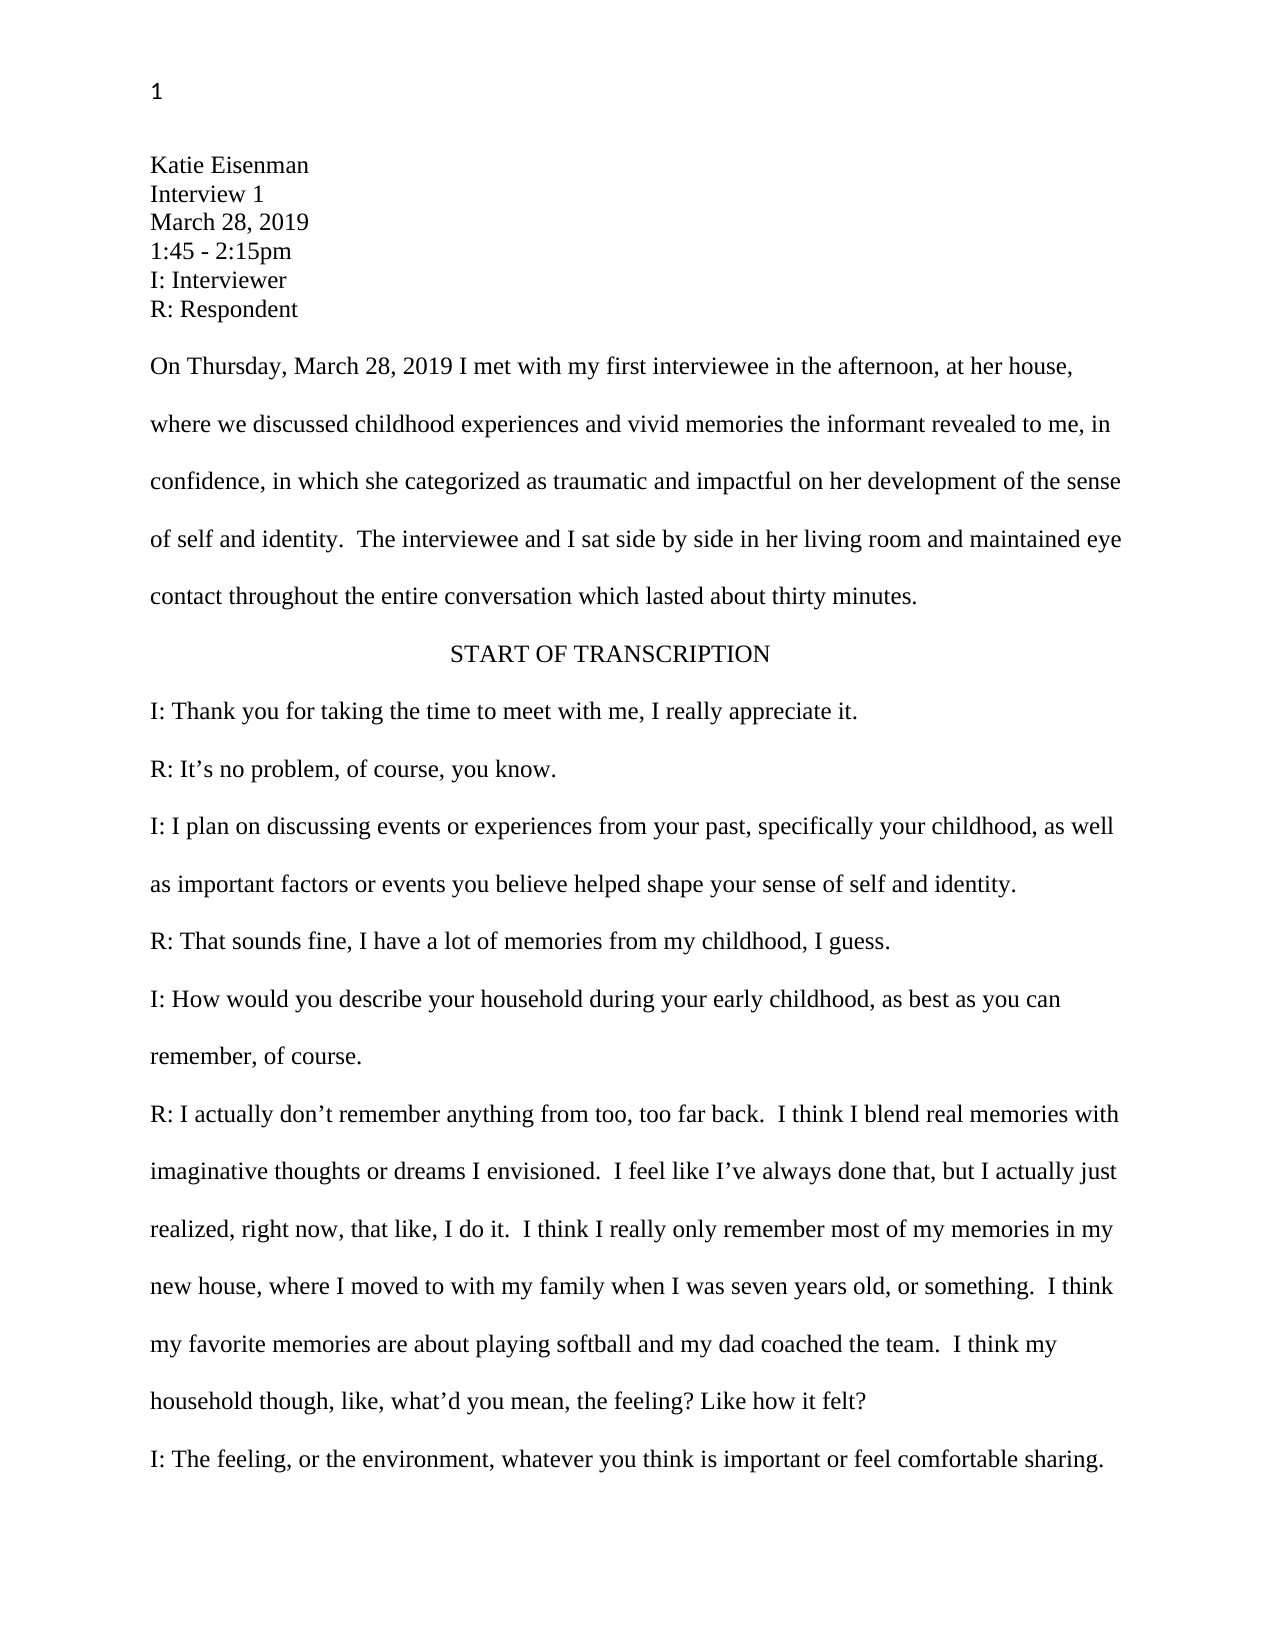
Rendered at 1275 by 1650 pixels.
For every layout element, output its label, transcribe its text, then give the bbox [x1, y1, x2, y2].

text I: I plan on discussing events or experiences from your past, specifically your childhood, as well as important factors or events you believe helped shape your sense of self and identity. [150, 811, 1125, 897]
text R: That sounds fine, I have a lot of memories from my childhood, I guess. [150, 926, 1125, 955]
text 1:45 - 2:15pm [150, 236, 1125, 265]
text R: It’s no problem, of course, you know. [150, 754, 1125, 782]
text R: Respondent [150, 294, 1125, 322]
text R: I actually don’t remember anything from too, too far back. I think I blend real memories with imaginative thoughts or dreams I envisioned. I feel like I’ve always done that, but I actually just realized, right now, that like, I do it. I think I really only remember most of my memories in my new house, where I moved to with my family when I was seven years old, or something. I think my favorite memories are about playing softball and my dad coached the team. I think my household though, like, what’d you mean, the feeling? Like how it felt? [150, 1099, 1125, 1415]
text Interview 1 [150, 179, 1125, 207]
text March 28, 2019 [150, 207, 1125, 236]
text I: Interviewer [150, 265, 1125, 294]
text I: The feeling, or the environment, whatever you think is important or feel comfortable sharing. [150, 1444, 1125, 1472]
text I: Thank you for taking the time to meet with me, I really appreciate it. [150, 696, 1125, 725]
text I: How would you describe your household during your early childhood, as best as you can remember, of course. [150, 984, 1125, 1070]
text START OF TRANSCRIPTION [150, 639, 1125, 667]
text Katie Eisenman [150, 150, 1125, 179]
text On Thursday, March 28, 2019 I met with my first interviewee in the afternoon, at her house, where we discussed childhood experiences and vivid memories the informant revealed to me, in confidence, in which she categorized as traumatic and impactful on her development of the sense of self and identity. The interviewee and I sat side by side in her living room and maintained eye contact throughout the entire conversation which lasted about thirty minutes. [150, 351, 1125, 610]
